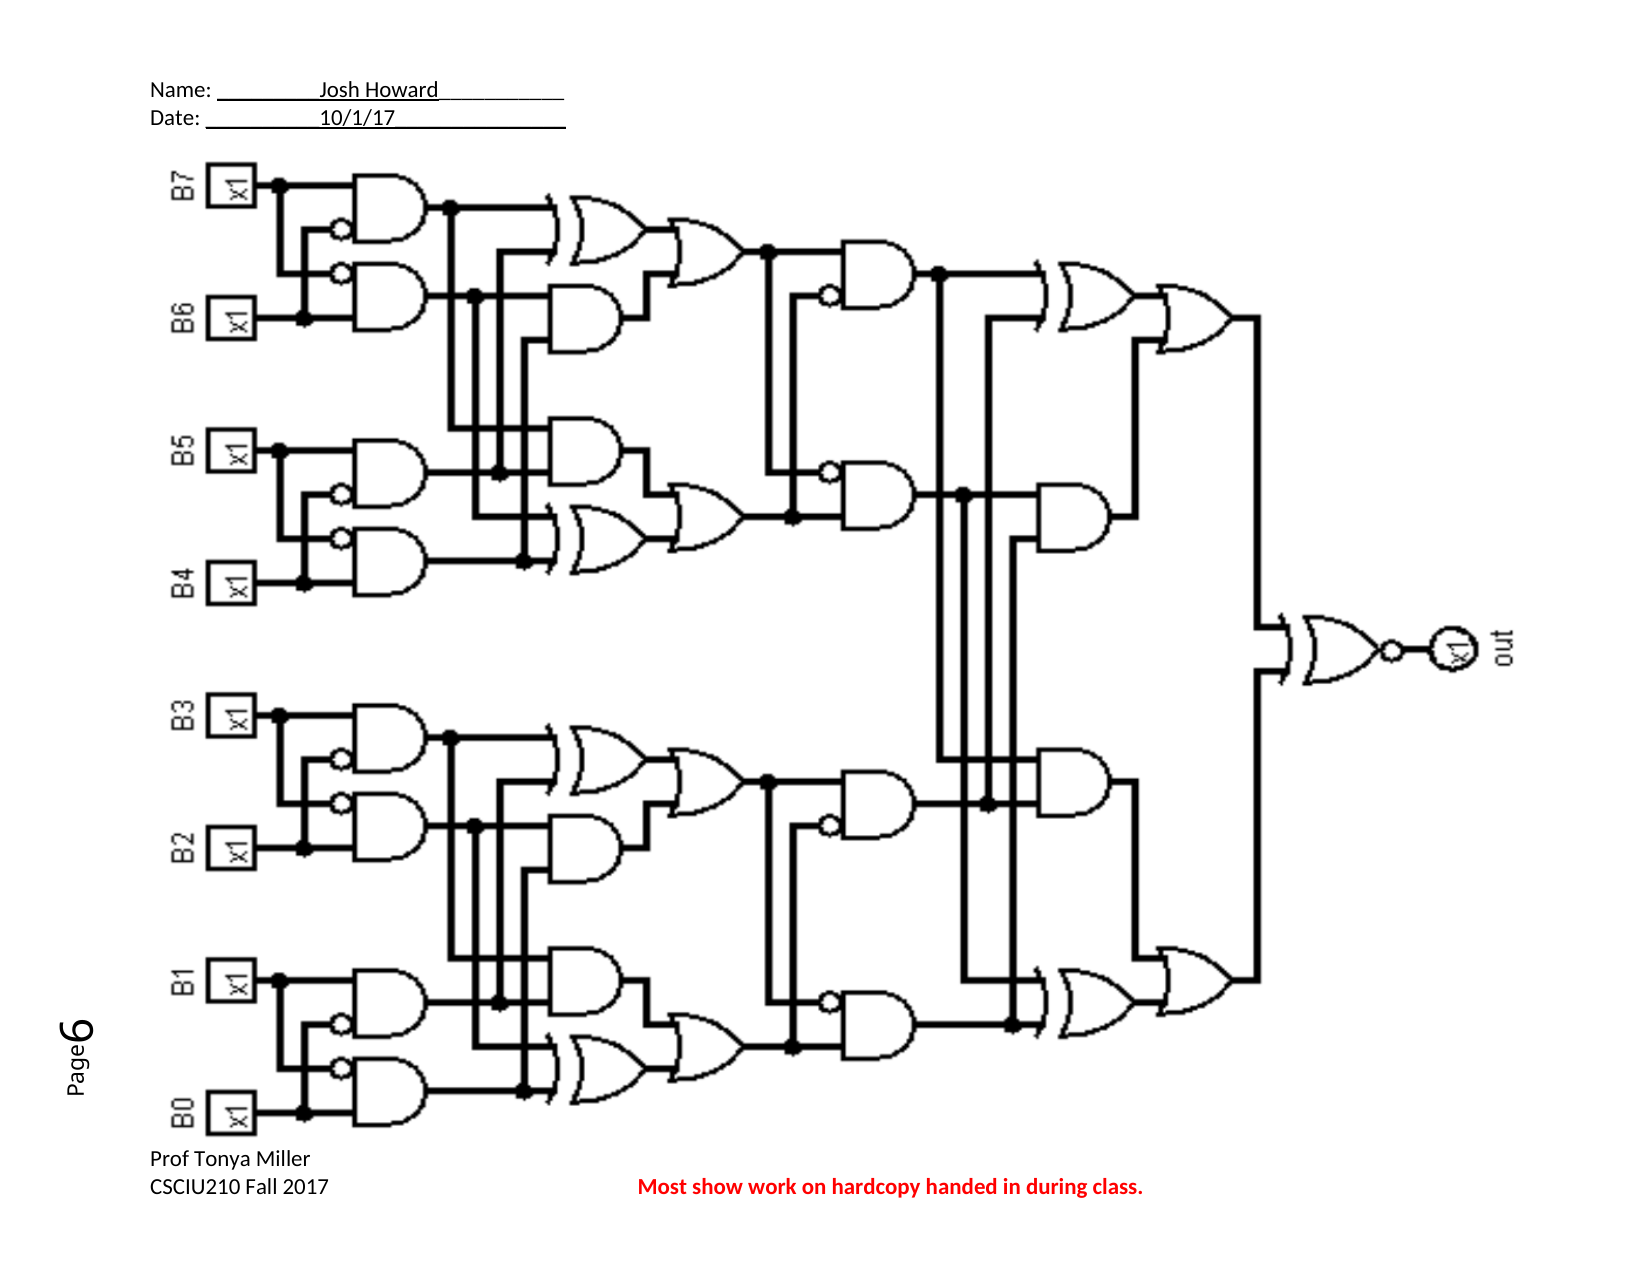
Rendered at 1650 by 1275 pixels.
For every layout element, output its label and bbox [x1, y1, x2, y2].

picture [151, 155, 1530, 1146]
